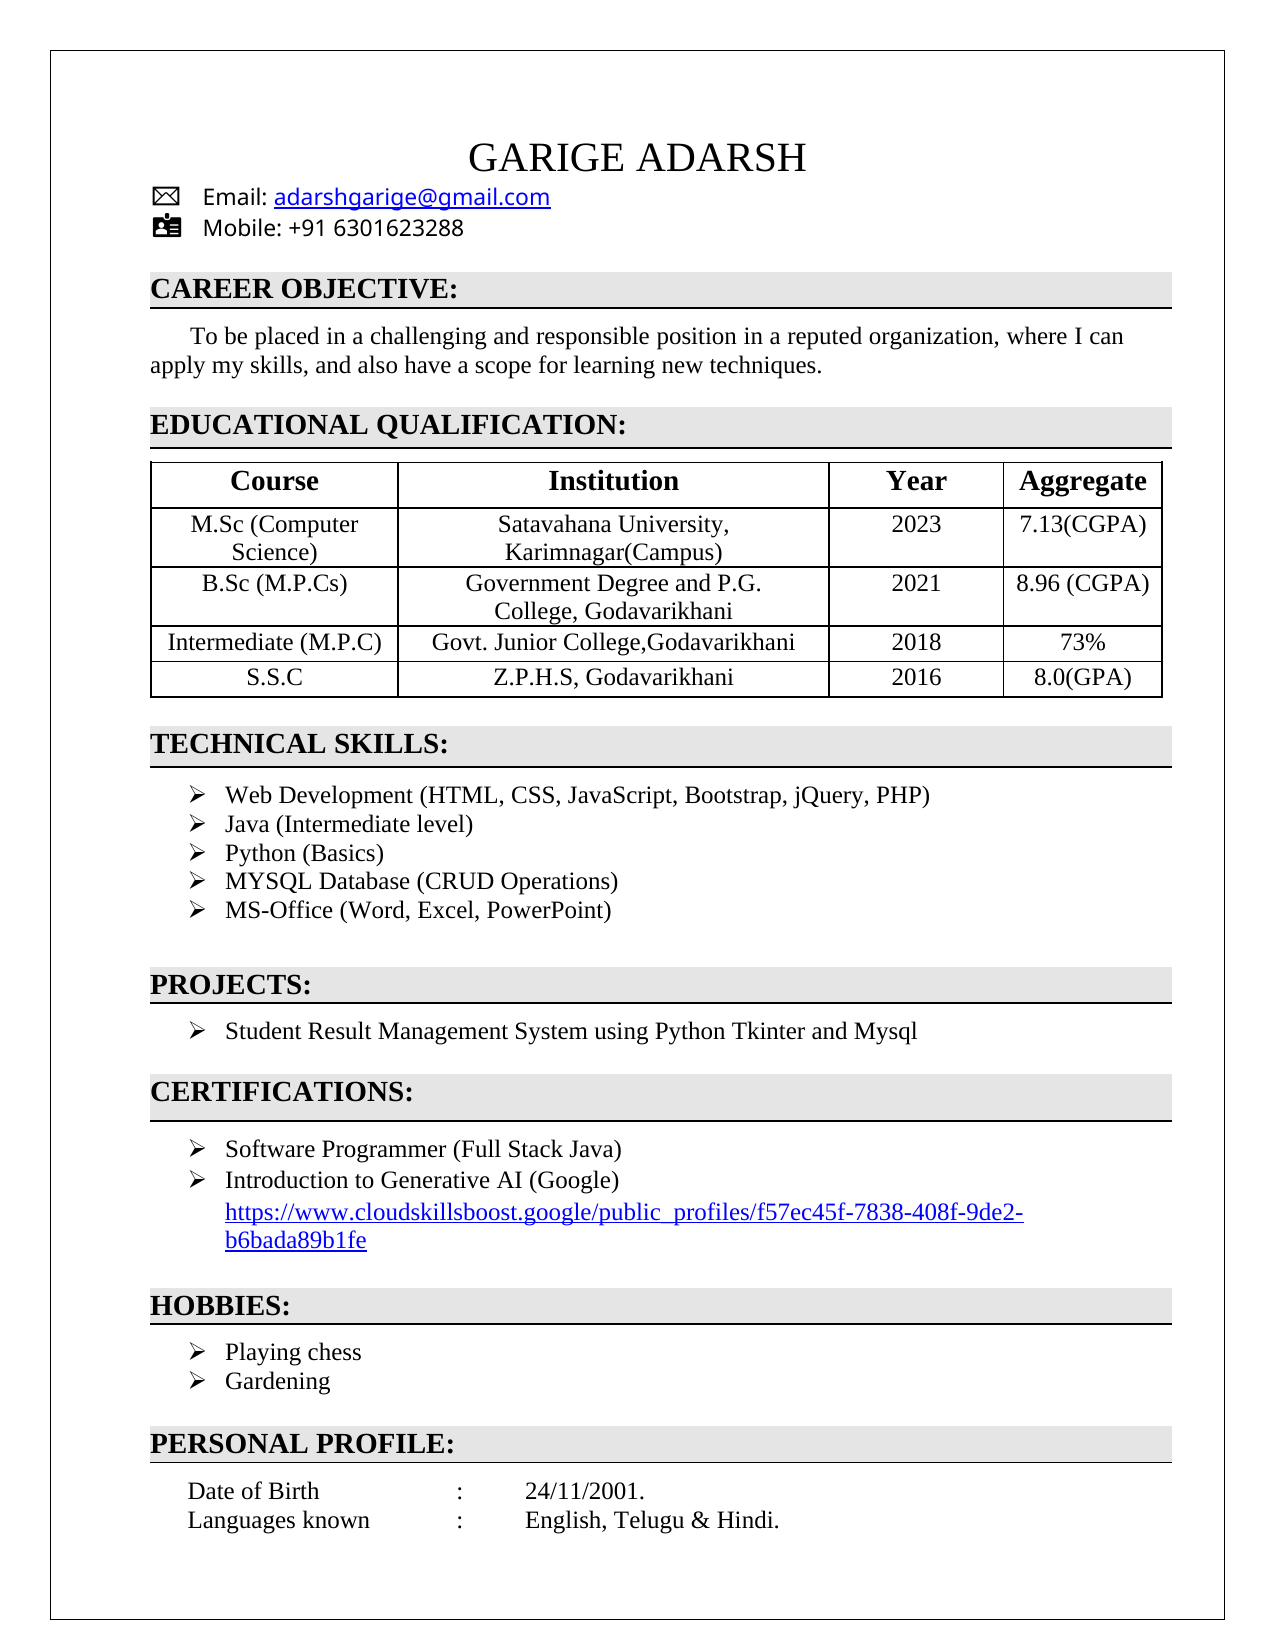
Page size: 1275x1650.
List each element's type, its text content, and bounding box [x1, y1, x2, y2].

table_cell 73% [1004, 627, 1161, 661]
table_cell M.Sc (Computer Science) [152, 509, 397, 566]
text GARIGE ADARSH [150, 132, 1125, 180]
table_cell 2016 [830, 662, 1003, 696]
table_cell 2023 [830, 509, 1003, 566]
list Introduction to Generative AI (Google) [187, 1165, 1122, 1194]
text PERSONAL PROFILE: [150, 1426, 1172, 1462]
list Student Result Management System using Python Tkinter and Mysql [187, 1016, 1125, 1045]
table_cell 2021 [830, 568, 1003, 625]
list MYSQL Database (CRUD Operations) [187, 866, 1122, 895]
table_cell Government Degree and P.G. College, Godavarikhani [399, 568, 828, 625]
text CERTIFICATIONS: [150, 1074, 1172, 1120]
list MS-Office (Word, Excel, PowerPoint) [187, 895, 1122, 924]
text CAREER OBJECTIVE: [150, 272, 1172, 307]
text Languages known : English, Telugu & Hindi. [187, 1505, 1125, 1533]
table_cell 8.96 (CGPA) [1004, 568, 1161, 625]
list Python (Basics) [187, 838, 1122, 866]
table_cell Satavahana University, Karimnagar(Campus) [399, 509, 828, 566]
title Email: adarshgarige@gmail.com [182, 180, 1125, 212]
text TECHNICAL SKILLS: [150, 726, 1172, 766]
table_cell 2018 [830, 627, 1003, 661]
table_header Aggregate [1004, 463, 1161, 507]
text HOBBIES: [150, 1288, 1172, 1323]
table_cell 7.13(CGPA) [1004, 509, 1161, 566]
table_cell S.S.C [152, 662, 397, 696]
text EDUCATIONAL QUALIFICATION: [150, 407, 1172, 447]
table_header Institution [399, 463, 828, 507]
table_cell 8.0(GPA) [1004, 662, 1161, 696]
list Gardening [187, 1366, 1122, 1395]
title Mobile: +91 6301623288 [150, 212, 1125, 243]
list Java (Intermediate level) [187, 809, 1122, 838]
list Web Development (HTML, CSS, JavaScript, Bootstrap, jQuery, PHP) [187, 780, 1125, 809]
text Date of Birth : 24/11/2001. [187, 1476, 1125, 1505]
list Software Programmer (Full Stack Java) [187, 1134, 1122, 1163]
table_cell Govt. Junior College,Godavarikhani [399, 627, 828, 661]
list Playing chess [187, 1337, 1122, 1366]
table_header Course [152, 463, 397, 507]
table_header Year [830, 463, 1003, 507]
text https://www.cloudskillsboost.google/public_profiles/f57ec45f-7838-408f-9de2-b6bada89b1fe [225, 1197, 1122, 1254]
table_cell B.Sc (M.P.Cs) [152, 568, 397, 625]
text To be placed in a challenging and responsible position in a reputed organization, where I can apply my skills, and also have a scope for learning new techniques. [150, 321, 1125, 379]
text PROJECTS: [150, 967, 1172, 1002]
picture [150, 180, 184, 242]
table_cell Intermediate (M.P.C) [152, 627, 397, 661]
table_cell Z.P.H.S, Godavarikhani [399, 662, 828, 696]
